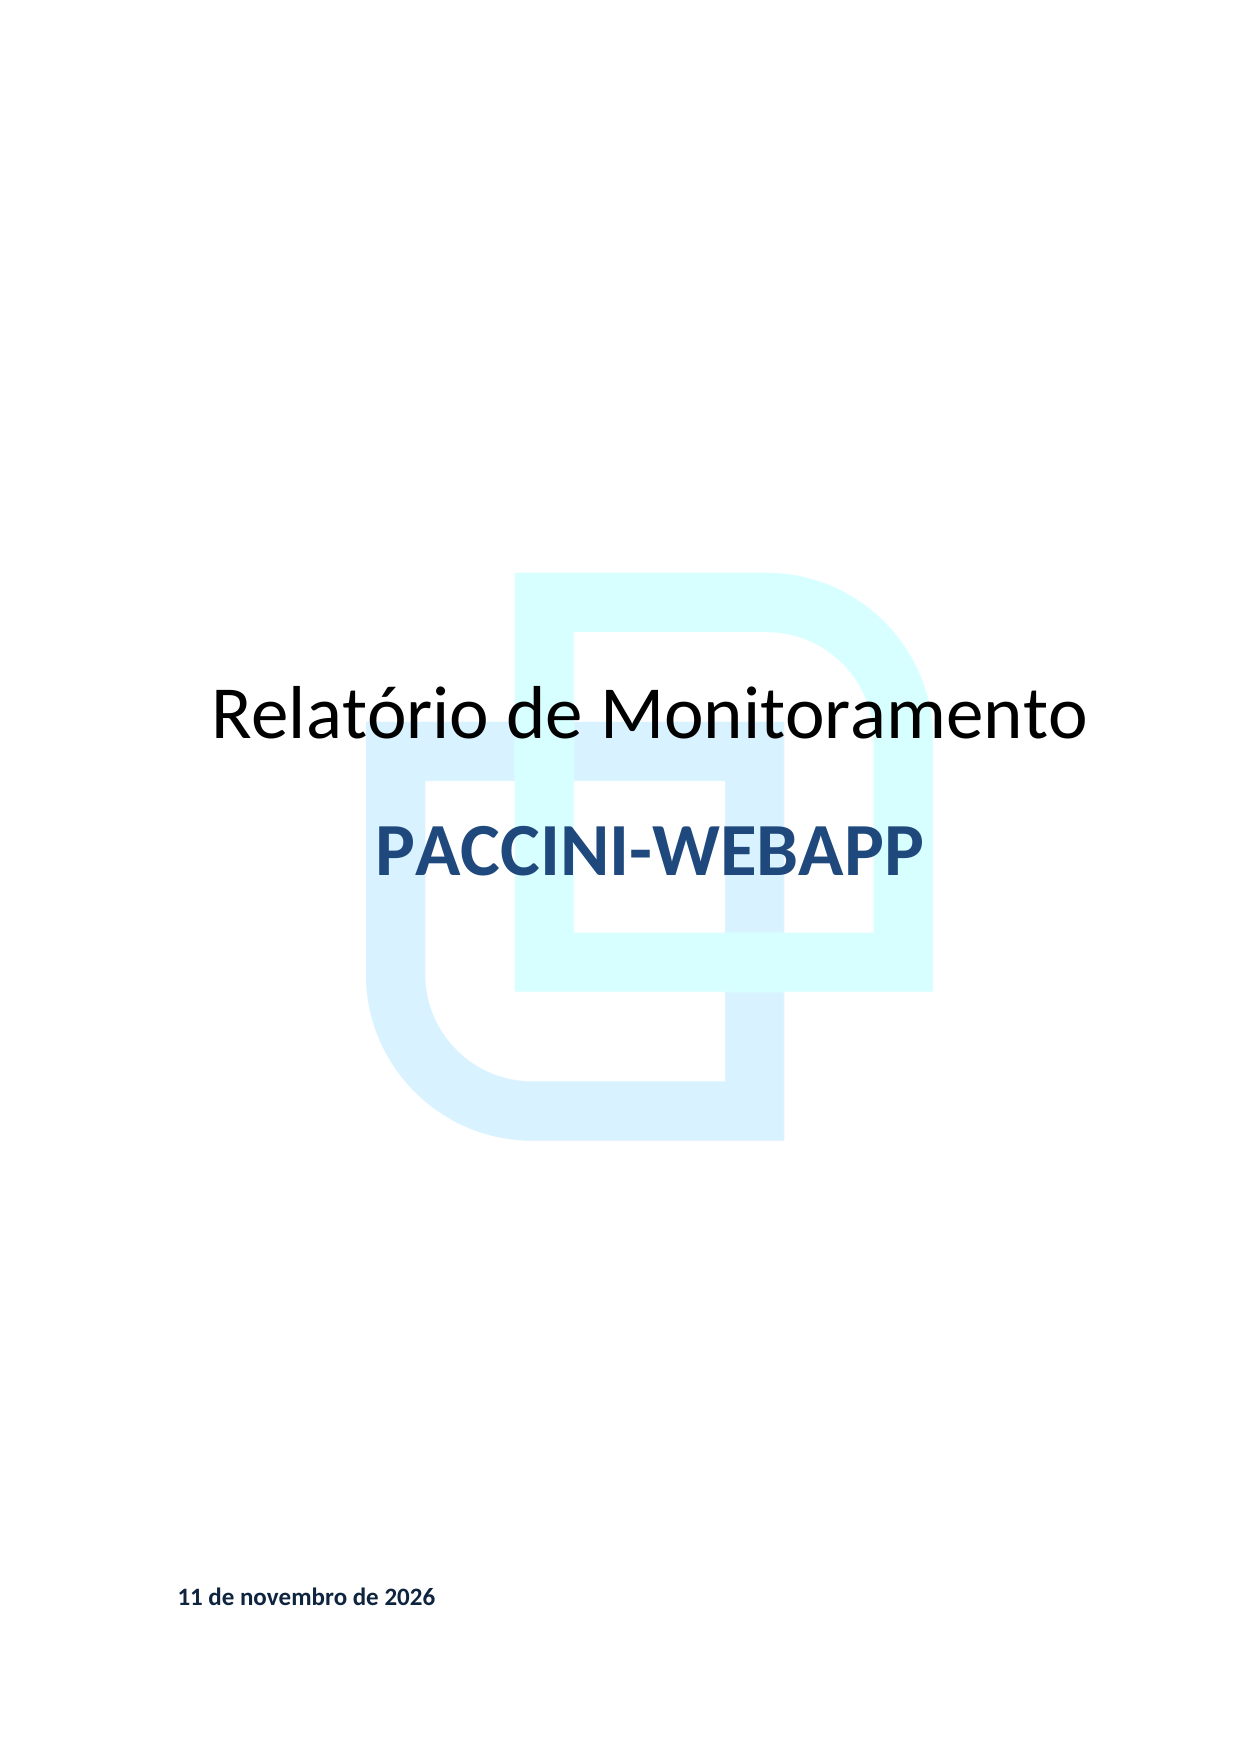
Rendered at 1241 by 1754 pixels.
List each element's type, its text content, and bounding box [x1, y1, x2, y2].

text Relatório de Monitoramento [177, 666, 1122, 757]
text PACCINI-WEBAPP [177, 803, 1122, 894]
text 7 de dezembro de 2020 [177, 1581, 1122, 1612]
